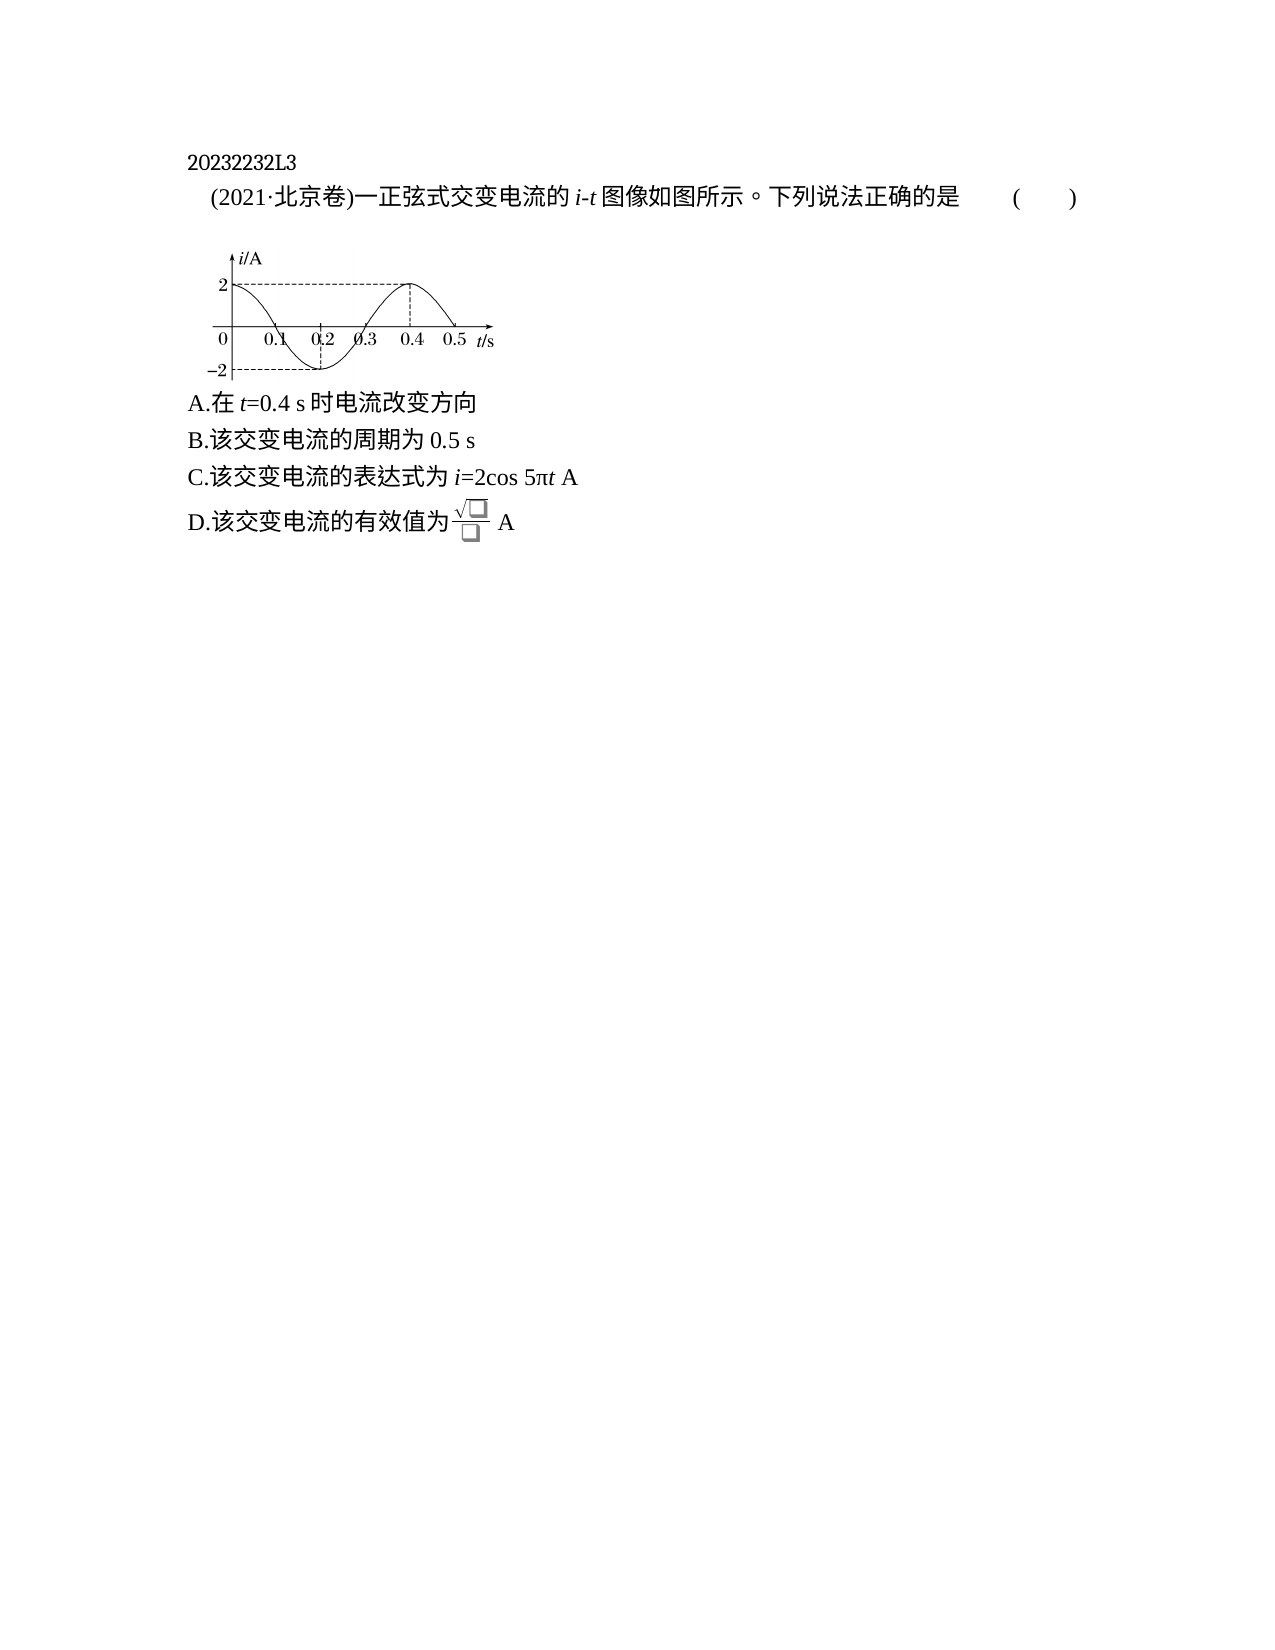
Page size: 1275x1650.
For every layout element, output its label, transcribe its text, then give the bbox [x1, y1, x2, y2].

text D.该交变电流的有效值为 A [187, 498, 1087, 544]
text B.该交变电流的周期为0.5 s [187, 423, 1087, 455]
text 20232232L3 [187, 150, 1087, 176]
text A.在t=0.4 s时电流改变方向 [187, 385, 1087, 418]
text (2021·北京卷)一正弦式交变电流的i-t图像如图所示。下列说法正确的是 ( ) [187, 180, 1087, 213]
picture [206, 247, 498, 382]
text C.该交变电流的表达式为i=2cos 5πt A [187, 460, 1087, 493]
